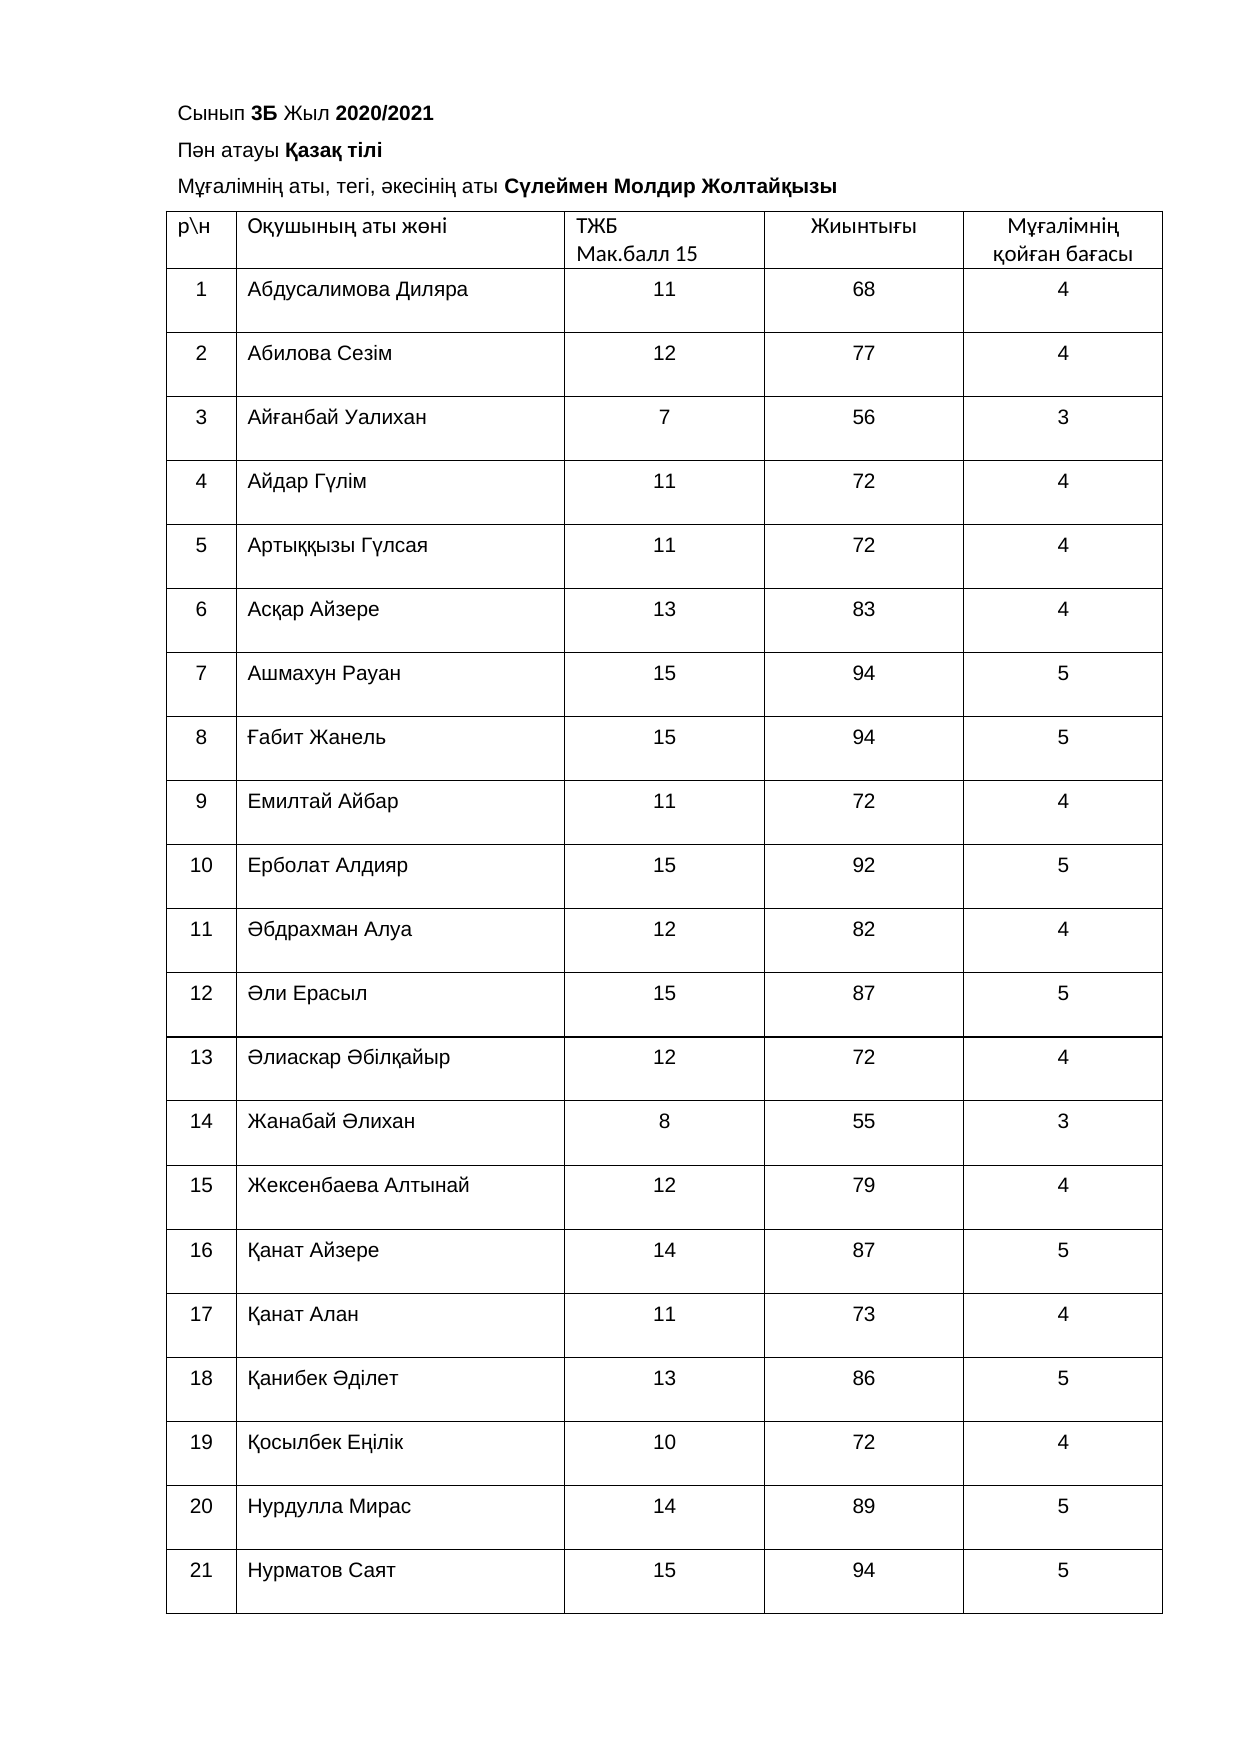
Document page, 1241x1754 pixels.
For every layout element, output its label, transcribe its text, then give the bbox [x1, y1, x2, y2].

table_cell 11 [565, 781, 764, 844]
table_cell 94 [765, 1550, 963, 1613]
table_cell 87 [765, 1230, 963, 1293]
table_cell Қанат Алан [237, 1294, 564, 1357]
table_cell 72 [765, 461, 963, 524]
table_cell 19 [167, 1422, 236, 1485]
table_cell 4 [964, 1038, 1162, 1100]
table_cell Емилтай Айбар [237, 781, 564, 844]
table_cell 15 [565, 717, 764, 780]
table_cell 94 [765, 653, 963, 716]
table_cell 3 [167, 397, 236, 460]
table_cell 7 [565, 397, 764, 460]
table_cell 6 [167, 589, 236, 652]
table_cell 4 [964, 1422, 1162, 1485]
table_cell 4 [167, 461, 236, 524]
table_cell 5 [964, 1230, 1162, 1293]
table_cell 89 [765, 1486, 963, 1549]
table_cell 4 [964, 1294, 1162, 1357]
table_cell Айғанбай Уалихан [237, 397, 564, 460]
table_cell 15 [565, 845, 764, 908]
table_cell 9 [167, 781, 236, 844]
table_cell Асқар Айзере [237, 589, 564, 652]
table_cell 13 [167, 1038, 236, 1100]
table_cell 11 [565, 269, 764, 332]
table_cell 7 [167, 653, 236, 716]
table_cell Ерболат Алдияр [237, 845, 564, 908]
table_cell 4 [964, 269, 1162, 332]
table_cell 4 [964, 333, 1162, 396]
table_cell 86 [765, 1358, 963, 1421]
table_header Жиынтығы [765, 212, 963, 268]
table_cell Әли Ерасыл [237, 973, 564, 1036]
table_cell 15 [565, 1550, 764, 1613]
table_cell 16 [167, 1230, 236, 1293]
table_cell 11 [565, 1294, 764, 1357]
table_cell 5 [964, 845, 1162, 908]
table_cell Абдусалимова Диляра [237, 269, 564, 332]
table_cell 68 [765, 269, 963, 332]
table_cell Қанат Айзере [237, 1230, 564, 1293]
table_cell 5 [167, 525, 236, 588]
table_cell Әбдрахман Алуа [237, 909, 564, 972]
table_cell 12 [565, 1166, 764, 1228]
table_cell 10 [565, 1422, 764, 1485]
table_cell 12 [565, 1038, 764, 1100]
table_cell 13 [565, 589, 764, 652]
table_cell 1 [167, 269, 236, 332]
table_cell 72 [765, 781, 963, 844]
table_cell 4 [964, 589, 1162, 652]
table_cell 14 [167, 1101, 236, 1164]
table_cell 14 [565, 1486, 764, 1549]
table_cell 4 [964, 525, 1162, 588]
table_cell Ғабит Жанель [237, 717, 564, 780]
table_cell Абилова Сезім [237, 333, 564, 396]
table_cell 4 [964, 1166, 1162, 1228]
table_cell 8 [565, 1101, 764, 1164]
table_cell 11 [565, 461, 764, 524]
table_header Мұғалімнің қойған бағасы [964, 212, 1162, 268]
table_cell 2 [167, 333, 236, 396]
table_cell 3 [964, 1101, 1162, 1164]
table_cell Жексенбаева Алтынай [237, 1166, 564, 1228]
table_cell 18 [167, 1358, 236, 1421]
table_cell 4 [964, 781, 1162, 844]
table_cell 10 [167, 845, 236, 908]
table_cell 55 [765, 1101, 963, 1164]
table_header Оқушының аты жөні [237, 212, 564, 268]
table_cell Артыққызы Гүлсая [237, 525, 564, 588]
table_cell 72 [765, 1038, 963, 1100]
table_cell Қосылбек Еңілік [237, 1422, 564, 1485]
table_cell 20 [167, 1486, 236, 1549]
table_cell 5 [964, 717, 1162, 780]
table_cell Нурдулла Мирас [237, 1486, 564, 1549]
table_cell 15 [167, 1166, 236, 1228]
table_cell 92 [765, 845, 963, 908]
table_cell 72 [765, 1422, 963, 1485]
table_cell 12 [167, 973, 236, 1036]
table_cell 15 [565, 973, 764, 1036]
table_cell 13 [565, 1358, 764, 1421]
table_cell 3 [964, 397, 1162, 460]
table_cell 5 [964, 1486, 1162, 1549]
table_header ТЖБ Мак.балл 15 [565, 212, 764, 268]
text Сынып 3Б Жыл 2020/2021 [177, 101, 1152, 125]
table_cell Қанибек Әділет [237, 1358, 564, 1421]
text Пән атауы Қазақ тілі [177, 138, 1152, 162]
table_cell 79 [765, 1166, 963, 1228]
table_cell Айдар Гүлім [237, 461, 564, 524]
table_cell 21 [167, 1550, 236, 1613]
table_cell 77 [765, 333, 963, 396]
table_cell 5 [964, 1358, 1162, 1421]
table_cell 5 [964, 973, 1162, 1036]
table_cell 8 [167, 717, 236, 780]
table_cell 12 [565, 333, 764, 396]
table_cell 82 [765, 909, 963, 972]
table_cell 11 [565, 525, 764, 588]
table_cell 5 [964, 1550, 1162, 1613]
text Мұғалімнің аты, тегі, әкесінің аты Сүлеймен Молдир Жолтайқызы [177, 174, 1152, 198]
table_header р\н [167, 212, 236, 268]
table_cell 15 [565, 653, 764, 716]
table_cell Әлиаскар Әбілқайыр [237, 1038, 564, 1100]
table_cell 72 [765, 525, 963, 588]
table_cell 4 [964, 909, 1162, 972]
table_cell 12 [565, 909, 764, 972]
table_cell 5 [964, 653, 1162, 716]
table_cell 94 [765, 717, 963, 780]
table_cell 14 [565, 1230, 764, 1293]
table_cell 11 [167, 909, 236, 972]
table_cell 4 [964, 461, 1162, 524]
table_cell Нурматов Саят [237, 1550, 564, 1613]
table_cell 73 [765, 1294, 963, 1357]
table_cell 17 [167, 1294, 236, 1357]
table_cell 56 [765, 397, 963, 460]
table_cell 87 [765, 973, 963, 1036]
table_cell Ашмахун Рауан [237, 653, 564, 716]
table_cell Жанабай Әлихан [237, 1101, 564, 1164]
table_cell 83 [765, 589, 963, 652]
